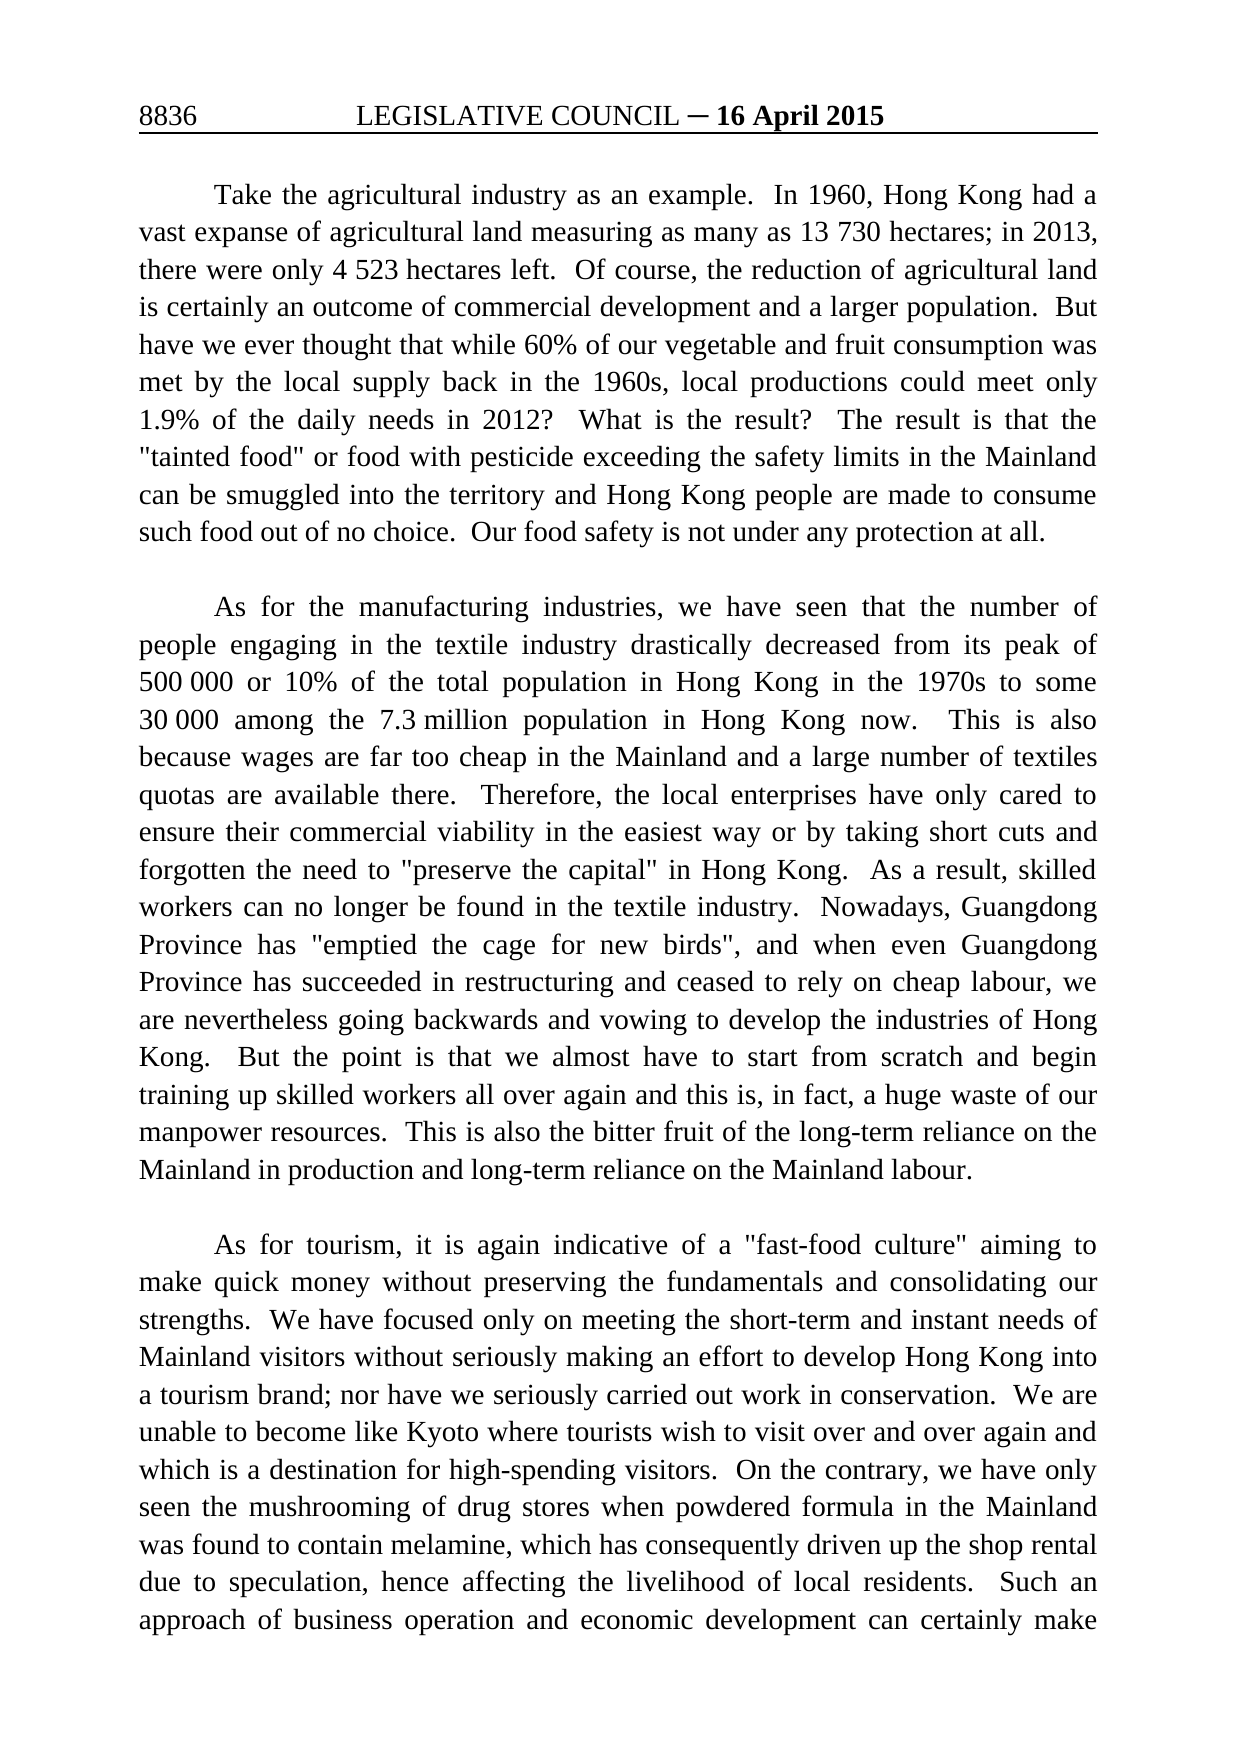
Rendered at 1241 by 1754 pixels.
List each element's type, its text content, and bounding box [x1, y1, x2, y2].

text Take the agricultural industry as an example. In 1960, Hong Kong had a vast expanse of agricultural land measuring as many as 13 730 hectares; in 2013, there were only 4 523 hectares left. Of course, the reduction of agricultural land is certainly an outcome of commercial development and a larger population. But have we ever thought that while 60% of our vegetable and fruit consumption was met by the local supply back in the 1960s, local productions could meet only 1.9% of the daily needs in 2012? What is the result? The result is that the "tainted food" or food with pesticide exceeding the safety limits in the Mainland can be smuggled into the territory and Hong Kong people are made to consume such food out of no choice. Our food safety is not under any protection at all. [139, 173, 1098, 548]
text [139, 1223, 1098, 1636]
text As for the manufacturing industries, we have seen that the number of people engaging in the textile industry drastically decreased from its peak of 500 000 or 10% of the total population in Hong Kong in the 1970s to some 30 000 among the 7.3 million population in Hong Kong now. This is also because wages are far too cheap in the Mainland and a large number of textiles quotas are available there. Therefore, the local enterprises have only cared to ensure their commercial viability in the easiest way or by taking short cuts and forgotten the need to "preserve the capital" in Hong Kong. As a result, skilled workers can no longer be found in the textile industry. Nowadays, Guangdong Province has "emptied the cage for new birds", and when even Guangdong Province has succeeded in restructuring and ceased to rely on cheap labour, we are nevertheless going backwards and vowing to develop the industries of Hong Kong. But the point is that we almost have to start from scratch and begin training up skilled workers all over again and this is, in fact, a huge waste of our manpower resources. This is also the bitter fruit of the long-term reliance on the Mainland in production and long-term reliance on the Mainland labour. [139, 586, 1098, 1186]
